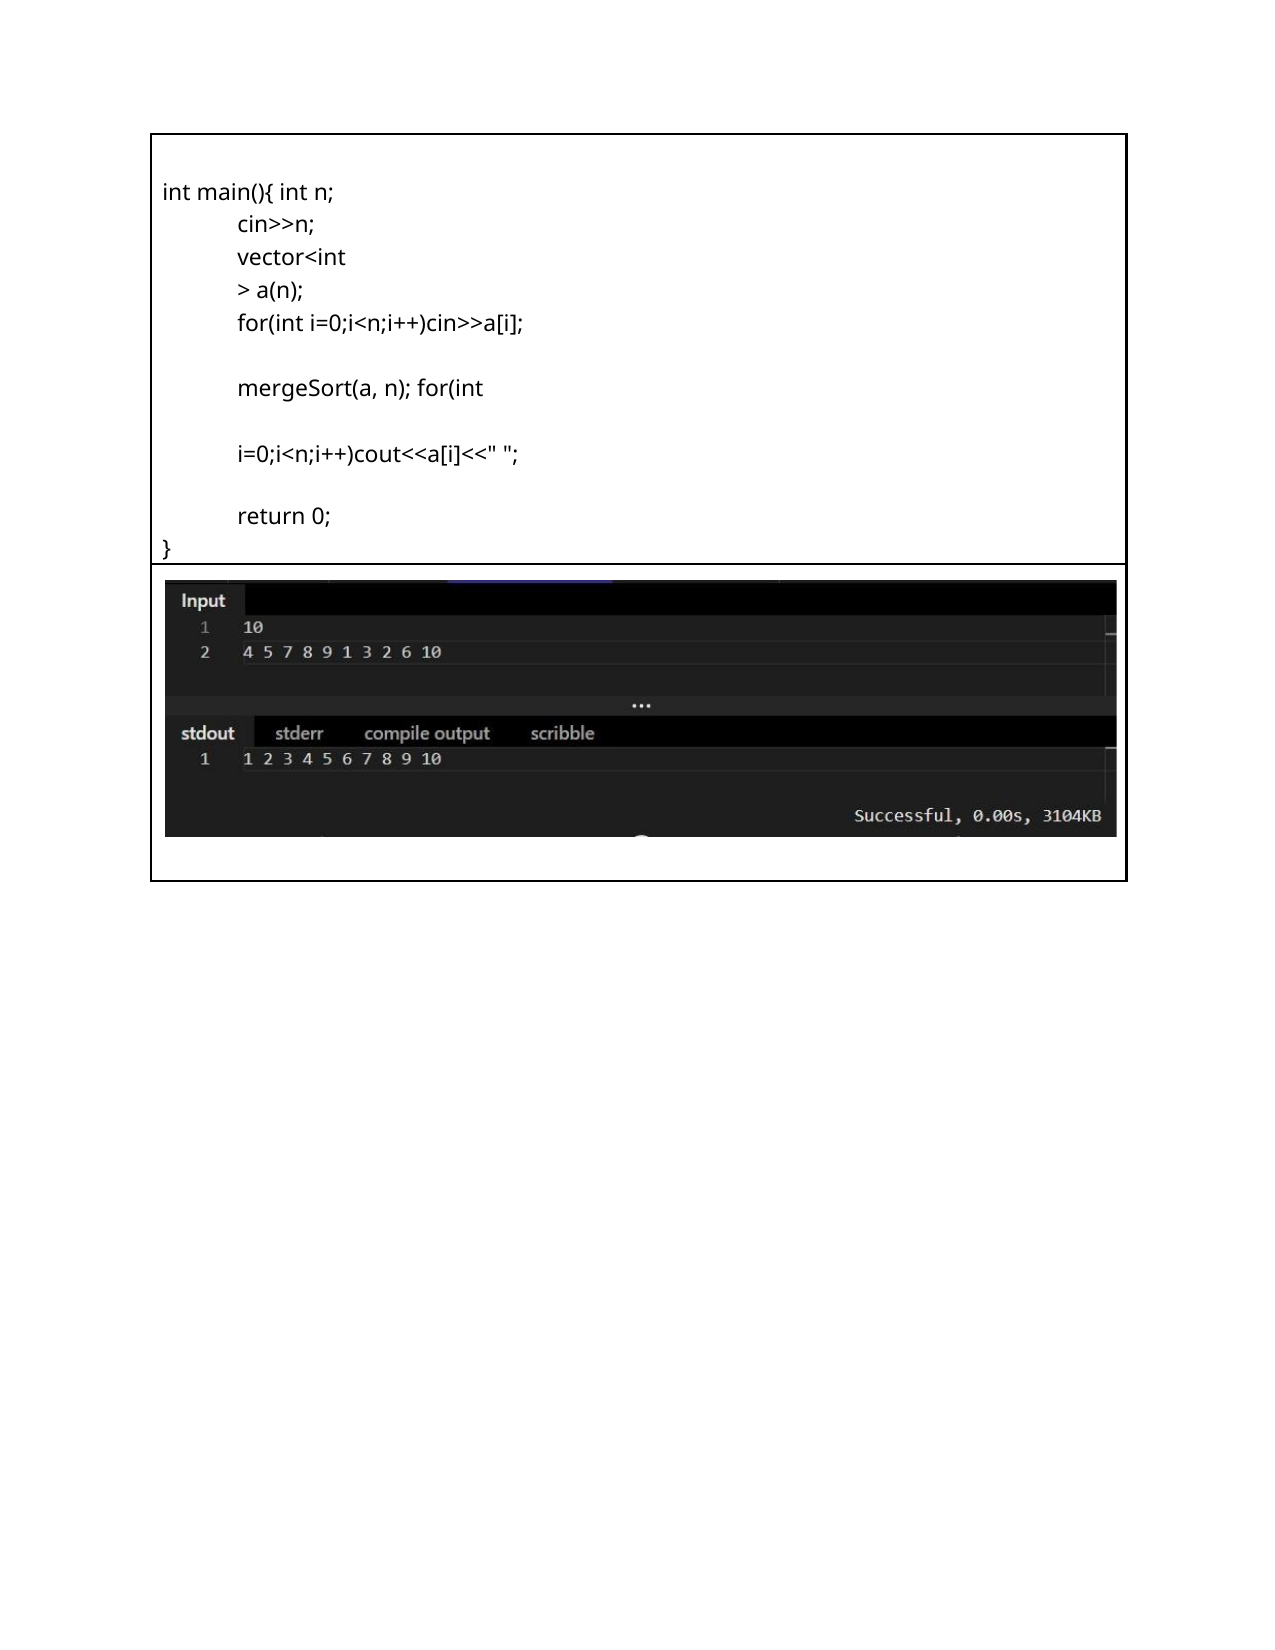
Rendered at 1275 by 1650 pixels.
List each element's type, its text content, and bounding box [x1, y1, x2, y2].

picture [165, 580, 1117, 837]
table_header int main(){ int n; cin>>n; vector<int> a(n); for(int i=0;i<n;i++)cin>>a[i]; mergeSort(a, n); for(int i=0;i<n;i++)cout<<a[i]<<" "; return 0; } [152, 135, 1125, 563]
table_cell [152, 565, 1125, 880]
